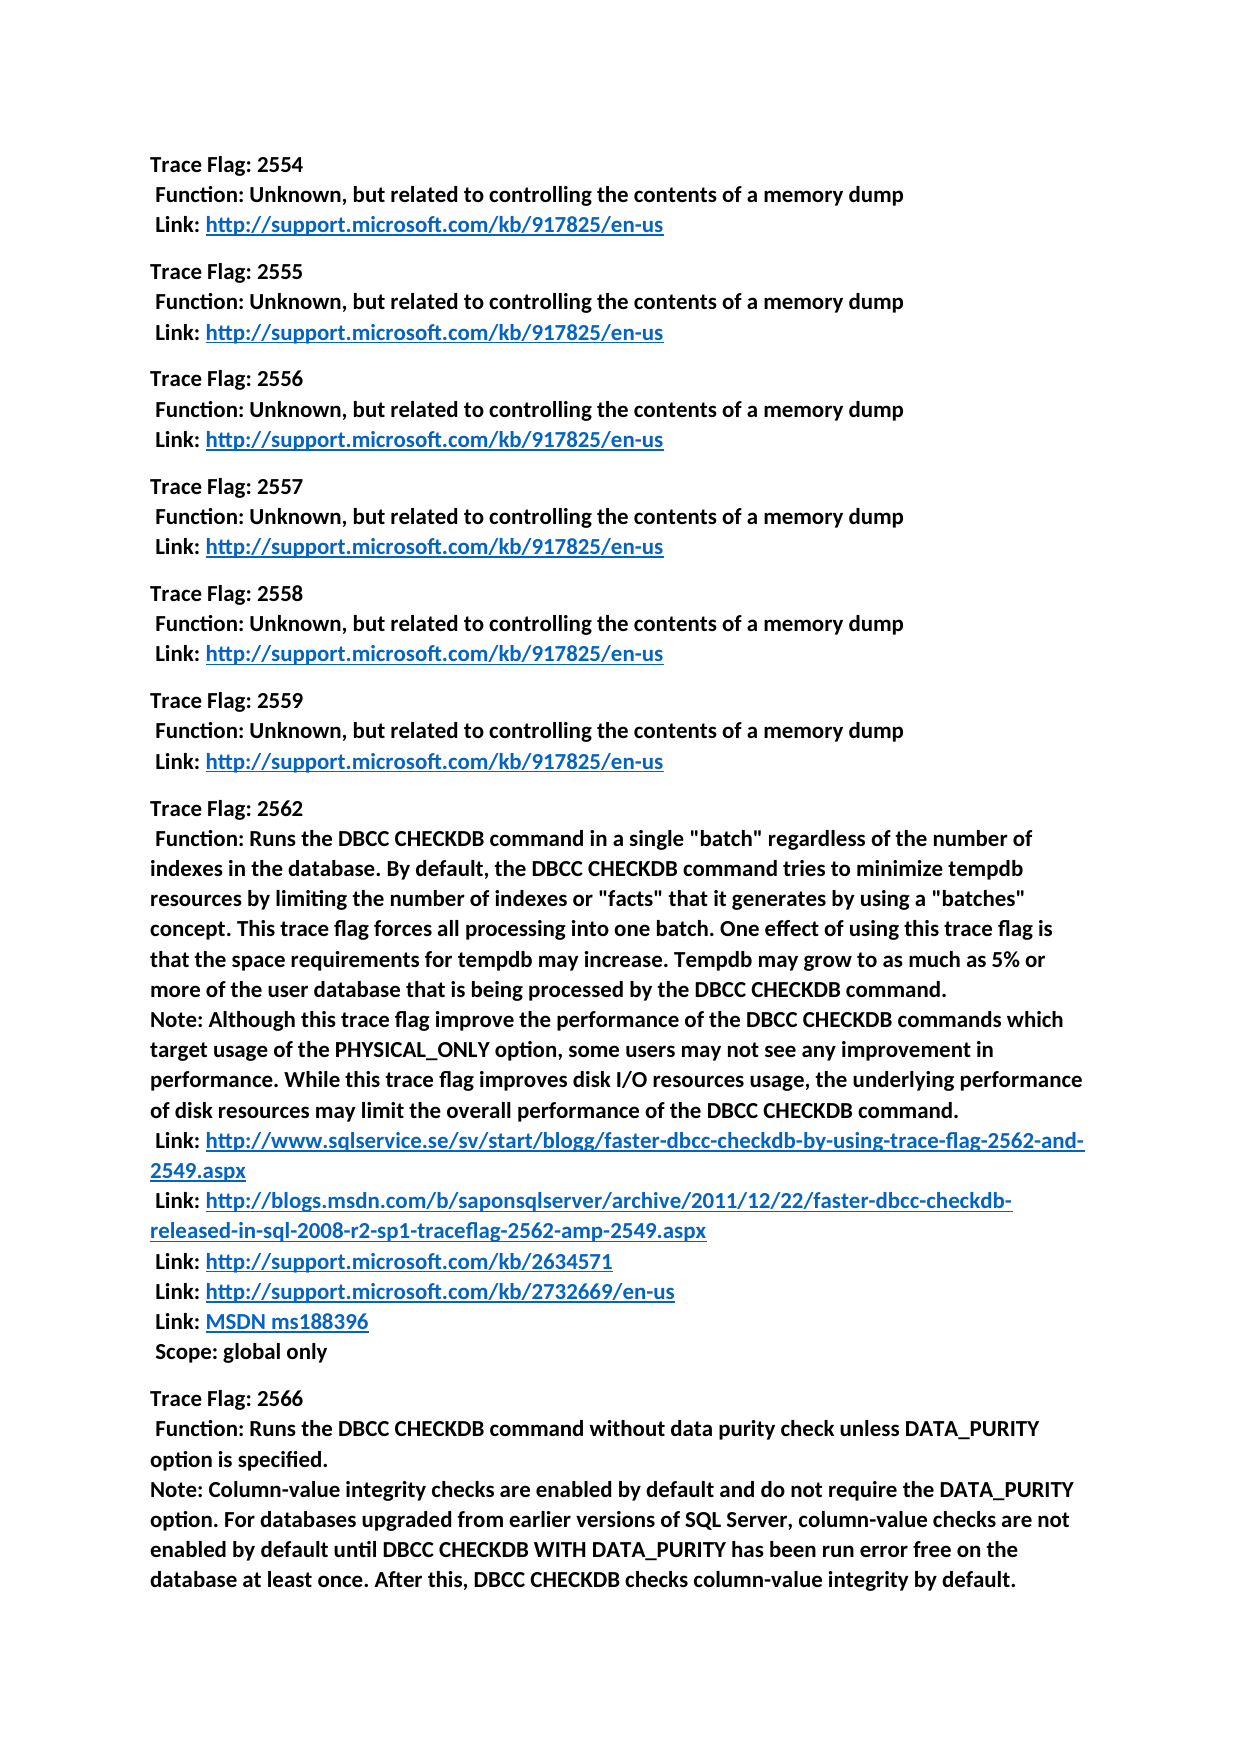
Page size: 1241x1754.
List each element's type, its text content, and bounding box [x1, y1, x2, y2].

text Trace Flag: 2558 Function: Unknown, but related to controlling the contents of a memory dump Link: http://support.microsoft.com/kb/917825/en-us [150, 579, 1090, 668]
text Trace Flag: 2554 Function: Unknown, but related to controlling the contents of a memory dump Link: http://support.microsoft.com/kb/917825/en-us [150, 150, 1090, 238]
text Trace Flag: 2556 Function: Unknown, but related to controlling the contents of a memory dump Link: http://support.microsoft.com/kb/917825/en-us [150, 364, 1090, 453]
text Trace Flag: 2562 Function: Runs the DBCC CHECKDB command in a single "batch" regardless of the number of indexes in the database. By default, the DBCC CHECKDB command tries to minimize tempdb resources by limiting the number of indexes or "facts" that it generates by using a "batches" concept. This trace flag forces all processing into one batch. One effect of using this trace flag is that the space requirements for tempdb may increase. Tempdb may grow to as much as 5% or more of the user database that is being processed by the DBCC CHECKDB command. Note: Although this trace flag improve the performance of the DBCC CHECKDB commands which target usage of the PHYSICAL_ONLY option, some users may not see any improvement in performance. While this trace flag improves disk I/O resources usage, the underlying performance of disk resources may limit the overall performance of the DBCC CHECKDB command. Link: http://www.sqlservice.se/sv/start/blogg/faster-dbcc-checkdb-by-using-trace-flag-2562-and-2549.aspx Link: http://blogs.msdn.com/b/saponsqlserver/archive/2011/12/22/faster-dbcc-checkdb-released-in-sql-2008-r2-sp1-traceflag-2562-amp-2549.aspx Link: http://support.microsoft.com/kb/2634571 Link: http://support.microsoft.com/kb/2732669/en-us Link: MSDN ms188396 Scope: global only [150, 794, 1090, 1366]
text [150, 1384, 1090, 1594]
text Trace Flag: 2555 Function: Unknown, but related to controlling the contents of a memory dump Link: http://support.microsoft.com/kb/917825/en-us [150, 257, 1090, 346]
text Trace Flag: 2557 Function: Unknown, but related to controlling the contents of a memory dump Link: http://support.microsoft.com/kb/917825/en-us [150, 472, 1090, 560]
text Trace Flag: 2559 Function: Unknown, but related to controlling the contents of a memory dump Link: http://support.microsoft.com/kb/917825/en-us [150, 686, 1090, 775]
